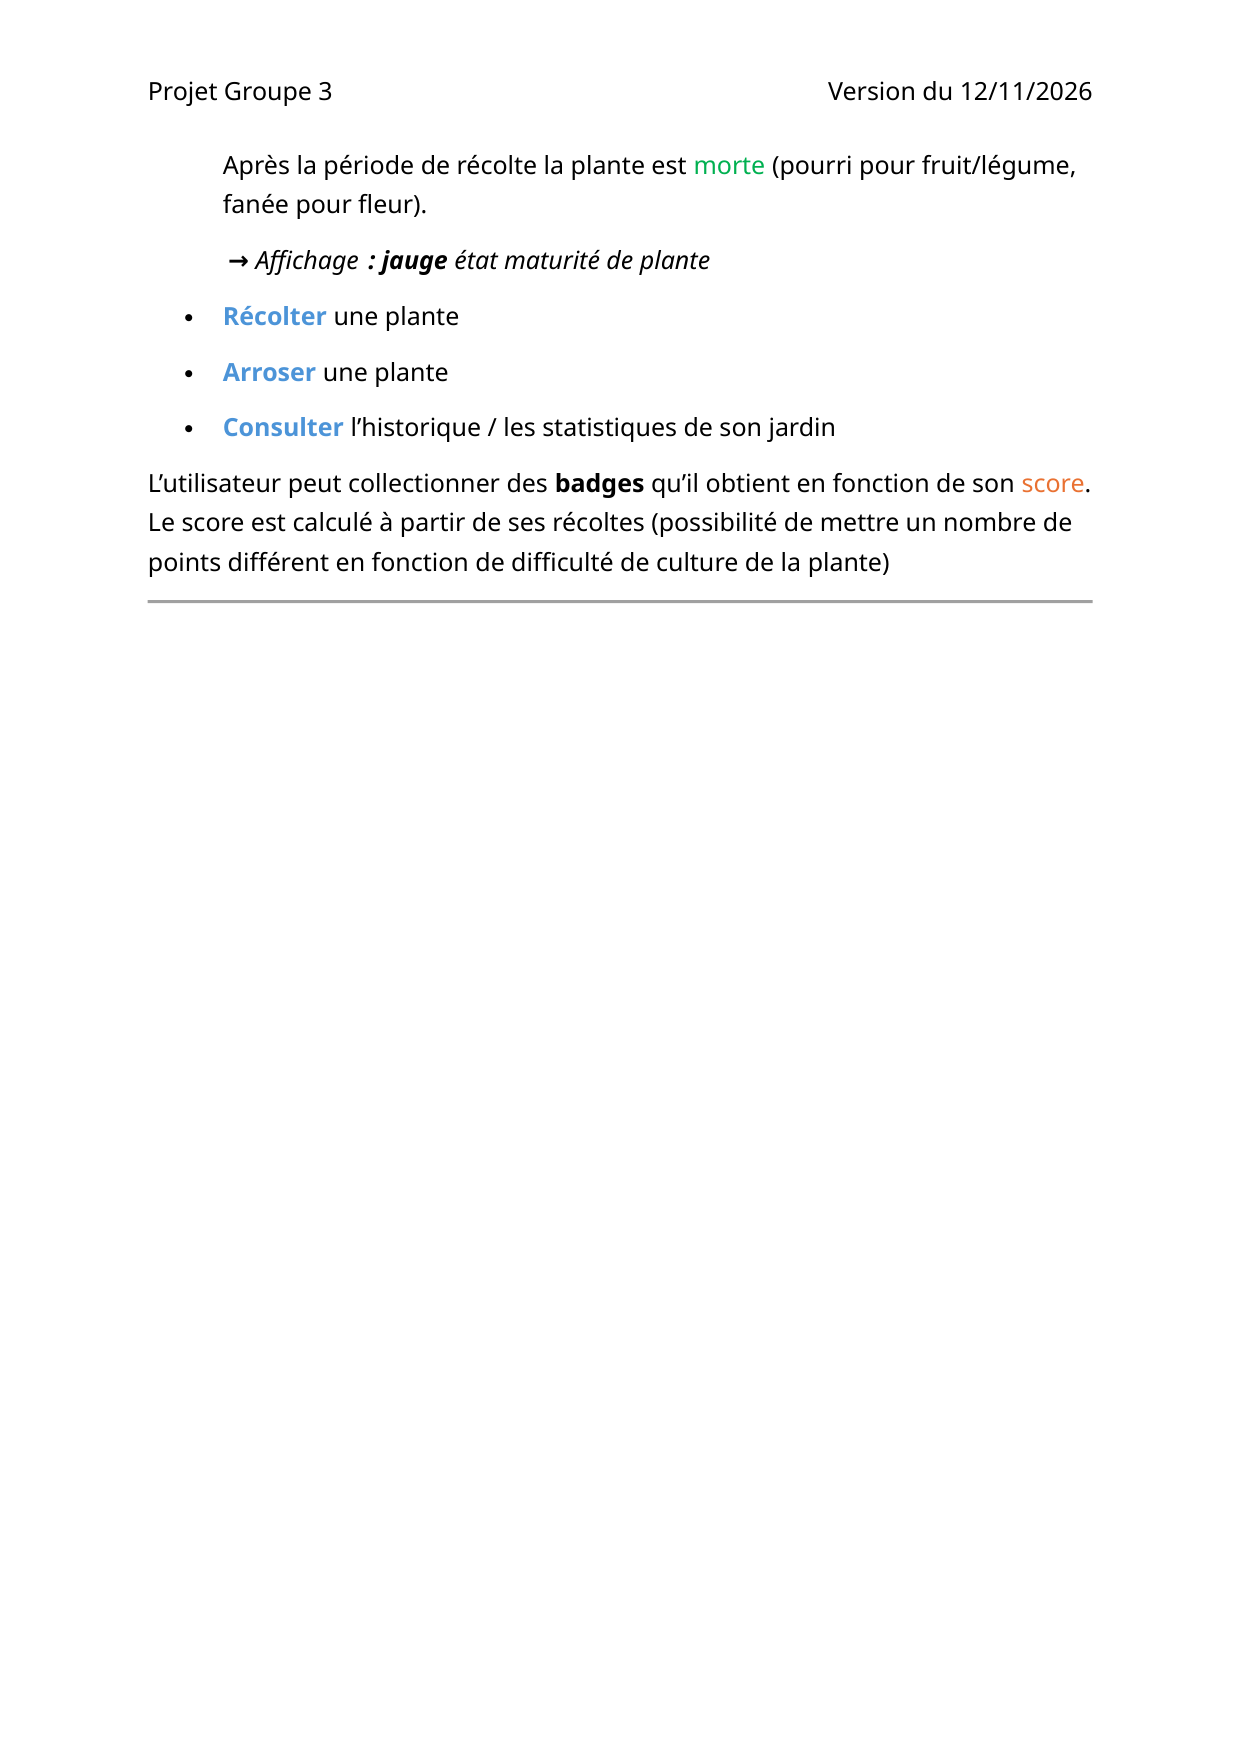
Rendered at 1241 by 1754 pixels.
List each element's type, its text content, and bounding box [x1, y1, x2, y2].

list Récolter une plante [185, 298, 1093, 332]
text Après la période de récolte la plante est morte (pourri pour fruit/légume, fanée pour fleur). [223, 148, 1093, 221]
text L’utilisateur peut collectionner des badges qu’il obtient en fonction de son score. Le score est calculé à partir de ses récoltes (possibilité de mettre un nombre de points différent en fonction de difficulté de culture de la plante) [148, 466, 1093, 578]
list Consulter l’historique / les statistiques de son jardin [185, 410, 1093, 444]
list Arroser une plante [185, 354, 1093, 388]
text → Affichage : jauge état maturité de plante [221, 243, 1093, 277]
